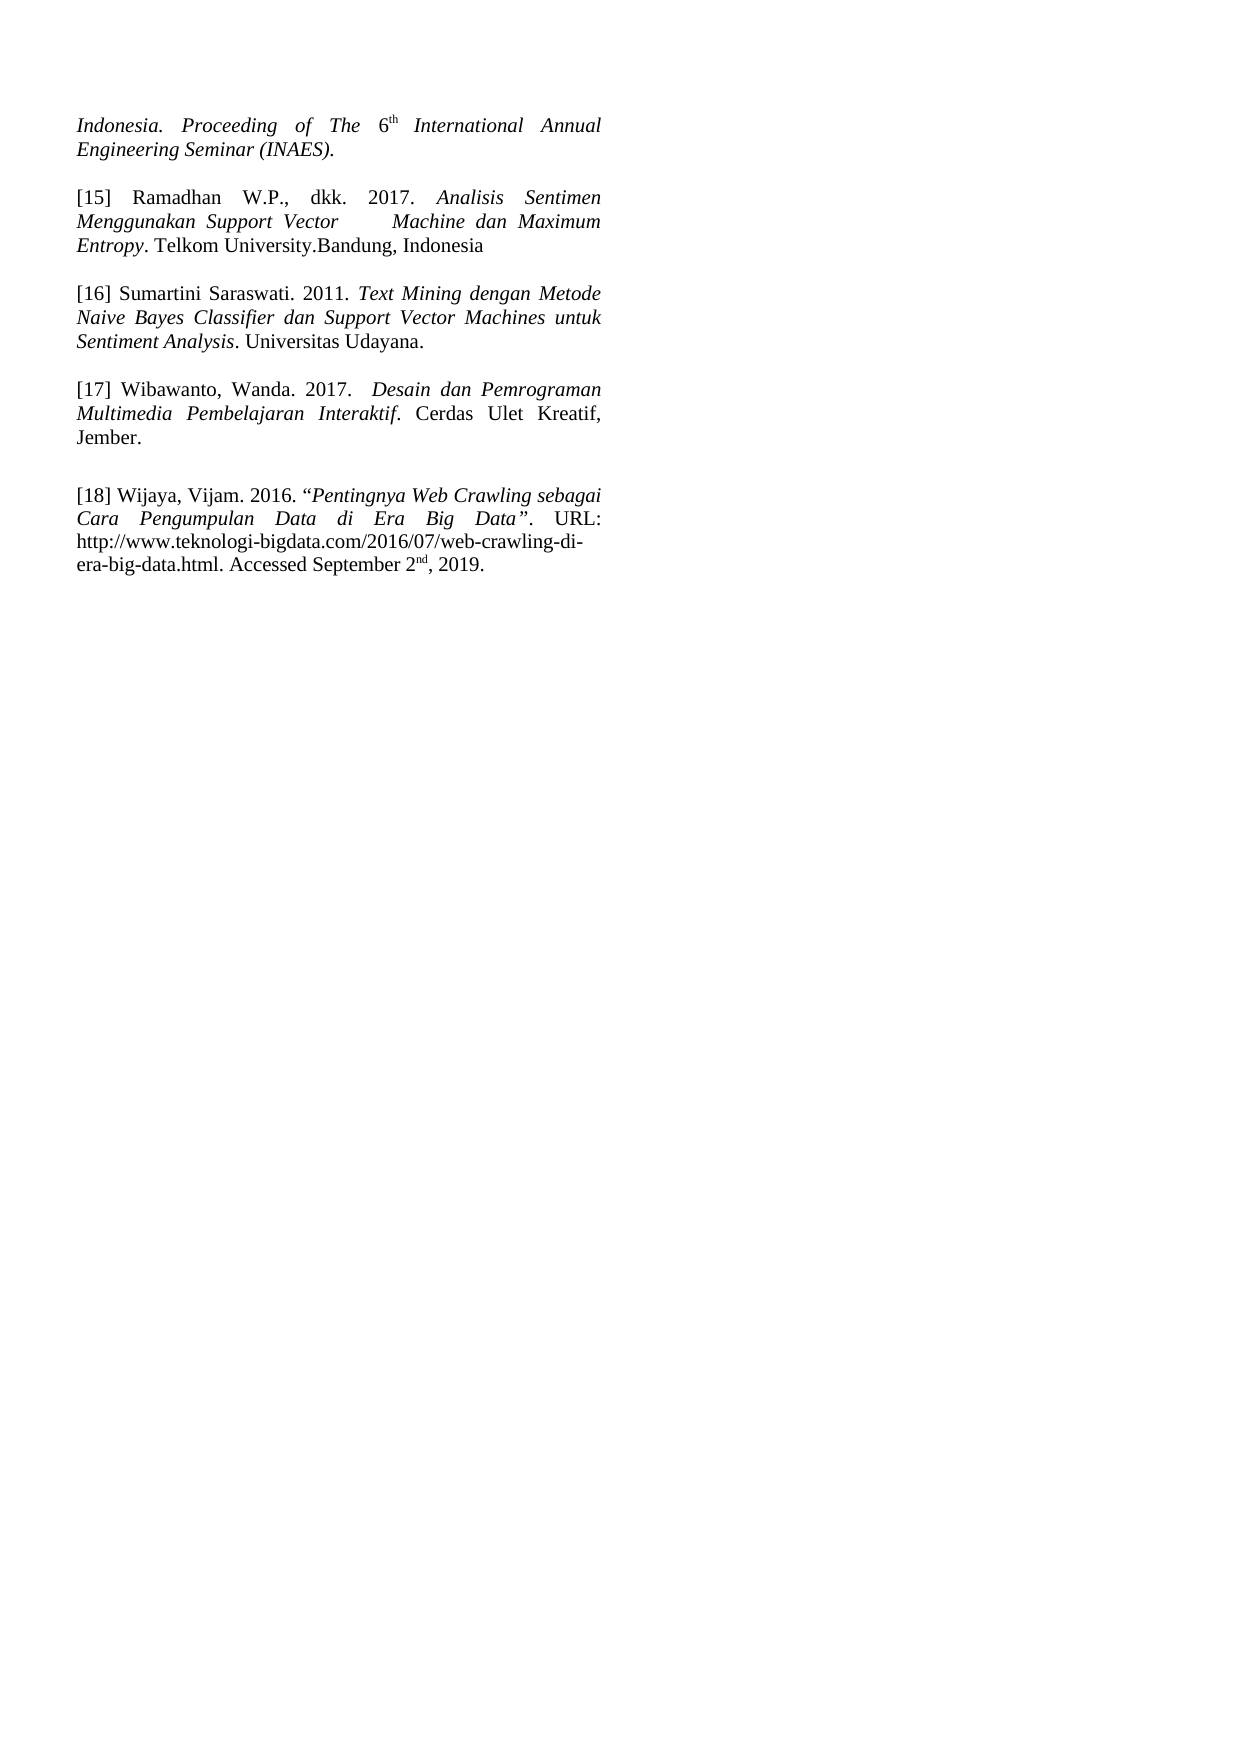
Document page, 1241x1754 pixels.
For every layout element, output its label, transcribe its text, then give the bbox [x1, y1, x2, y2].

text [18] Wijaya, Vijam. 2016. “Pentingnya Web Crawling sebagai Cara Pengumpulan Data di Era Big Data”. URL: http://www.teknologi-bigdata.com/2016/07/web-crawling-di-era-big-data.html. Accessed September 2nd, 2019. [76, 485, 601, 576]
text [15] Ramadhan W.P., dkk. 2017. Analisis Sentimen Menggunakan Support Vector Machine dan Maximum Entropy. Telkom University.Bandung, Indonesia [76, 185, 601, 257]
text [16] Sumartini Saraswati. 2011. Text Mining dengan Metode Naive Bayes Classifier dan Support Vector Machines untuk Sentiment Analysis. Universitas Udayana. [76, 281, 601, 353]
text [17] Wibawanto, Wanda. 2017. Desain dan Pemrograman Multimedia Pembelajaran Interaktif. Cerdas Ulet Kreatif, Jember. [76, 377, 601, 449]
